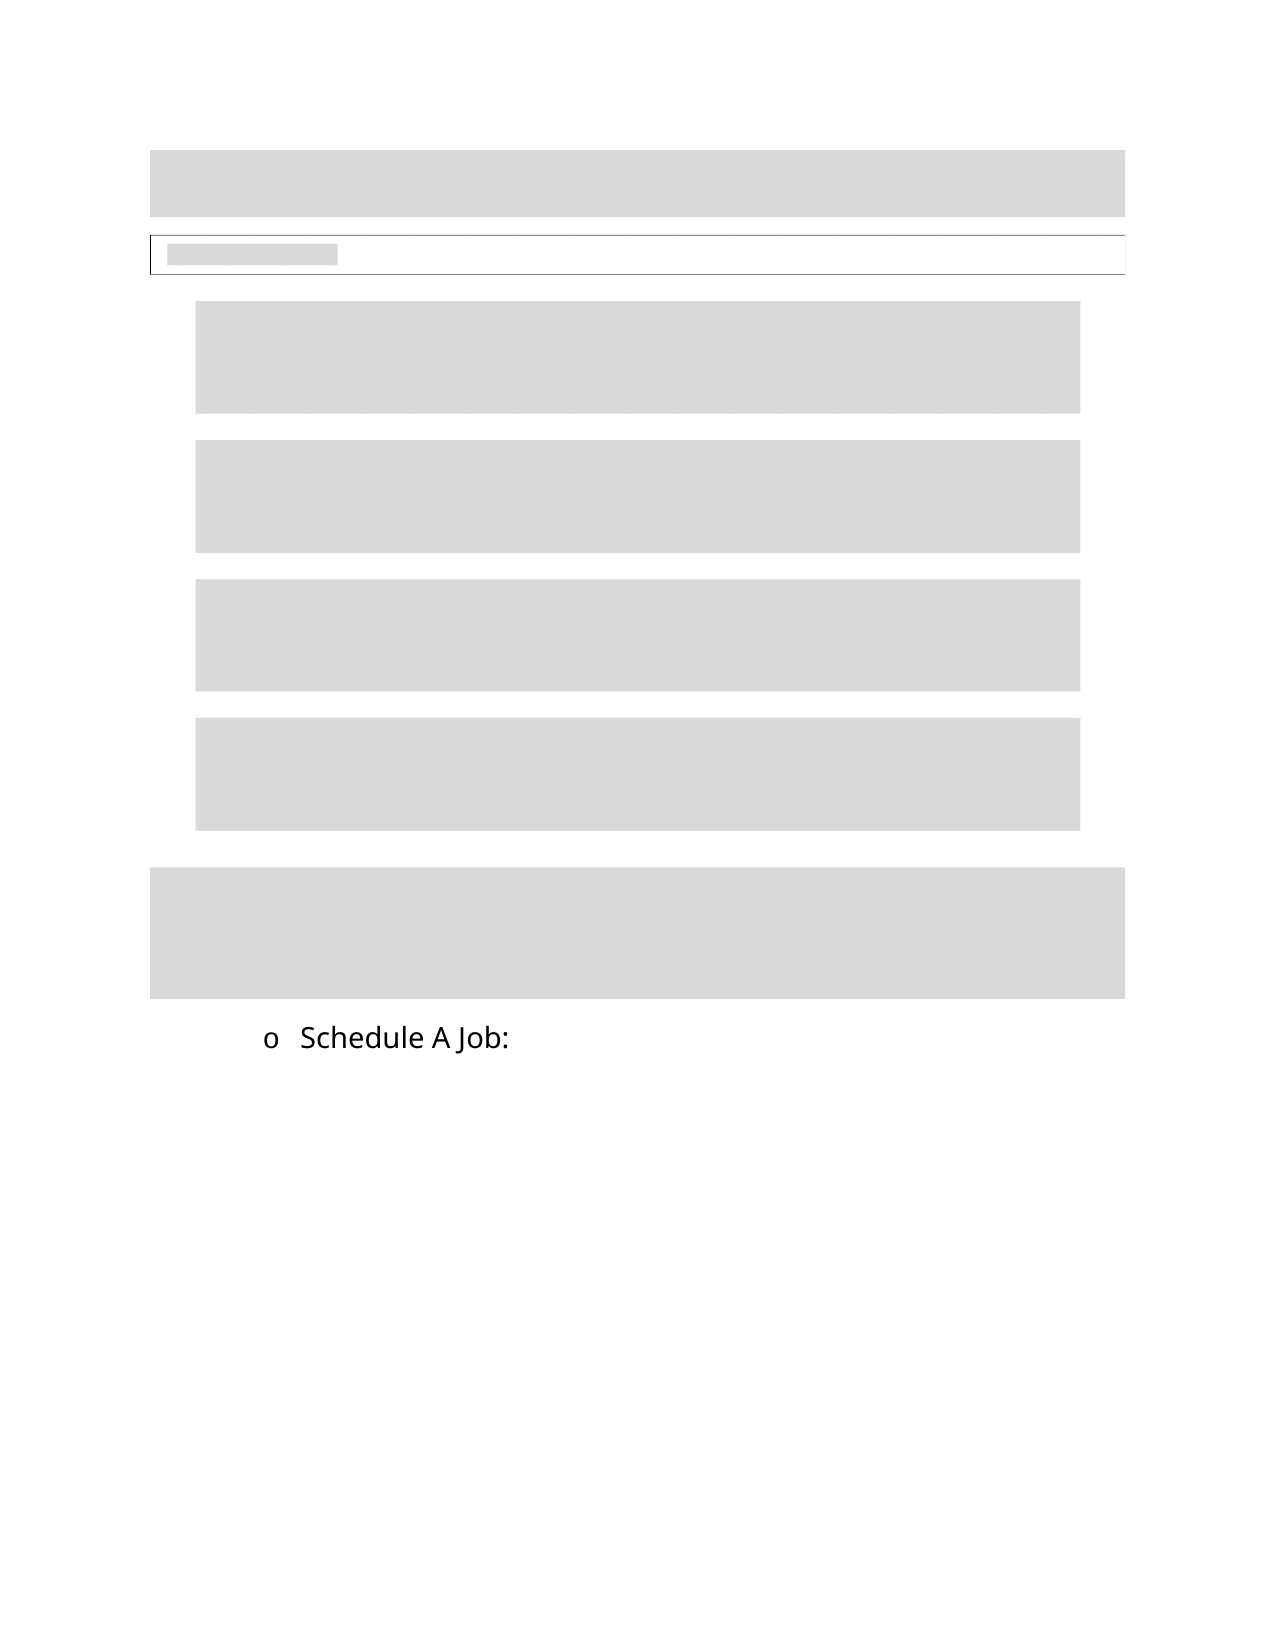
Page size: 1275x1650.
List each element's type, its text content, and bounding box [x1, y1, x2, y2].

list Schedule A Job: [262, 1018, 1125, 1057]
picture [150, 150, 1125, 999]
